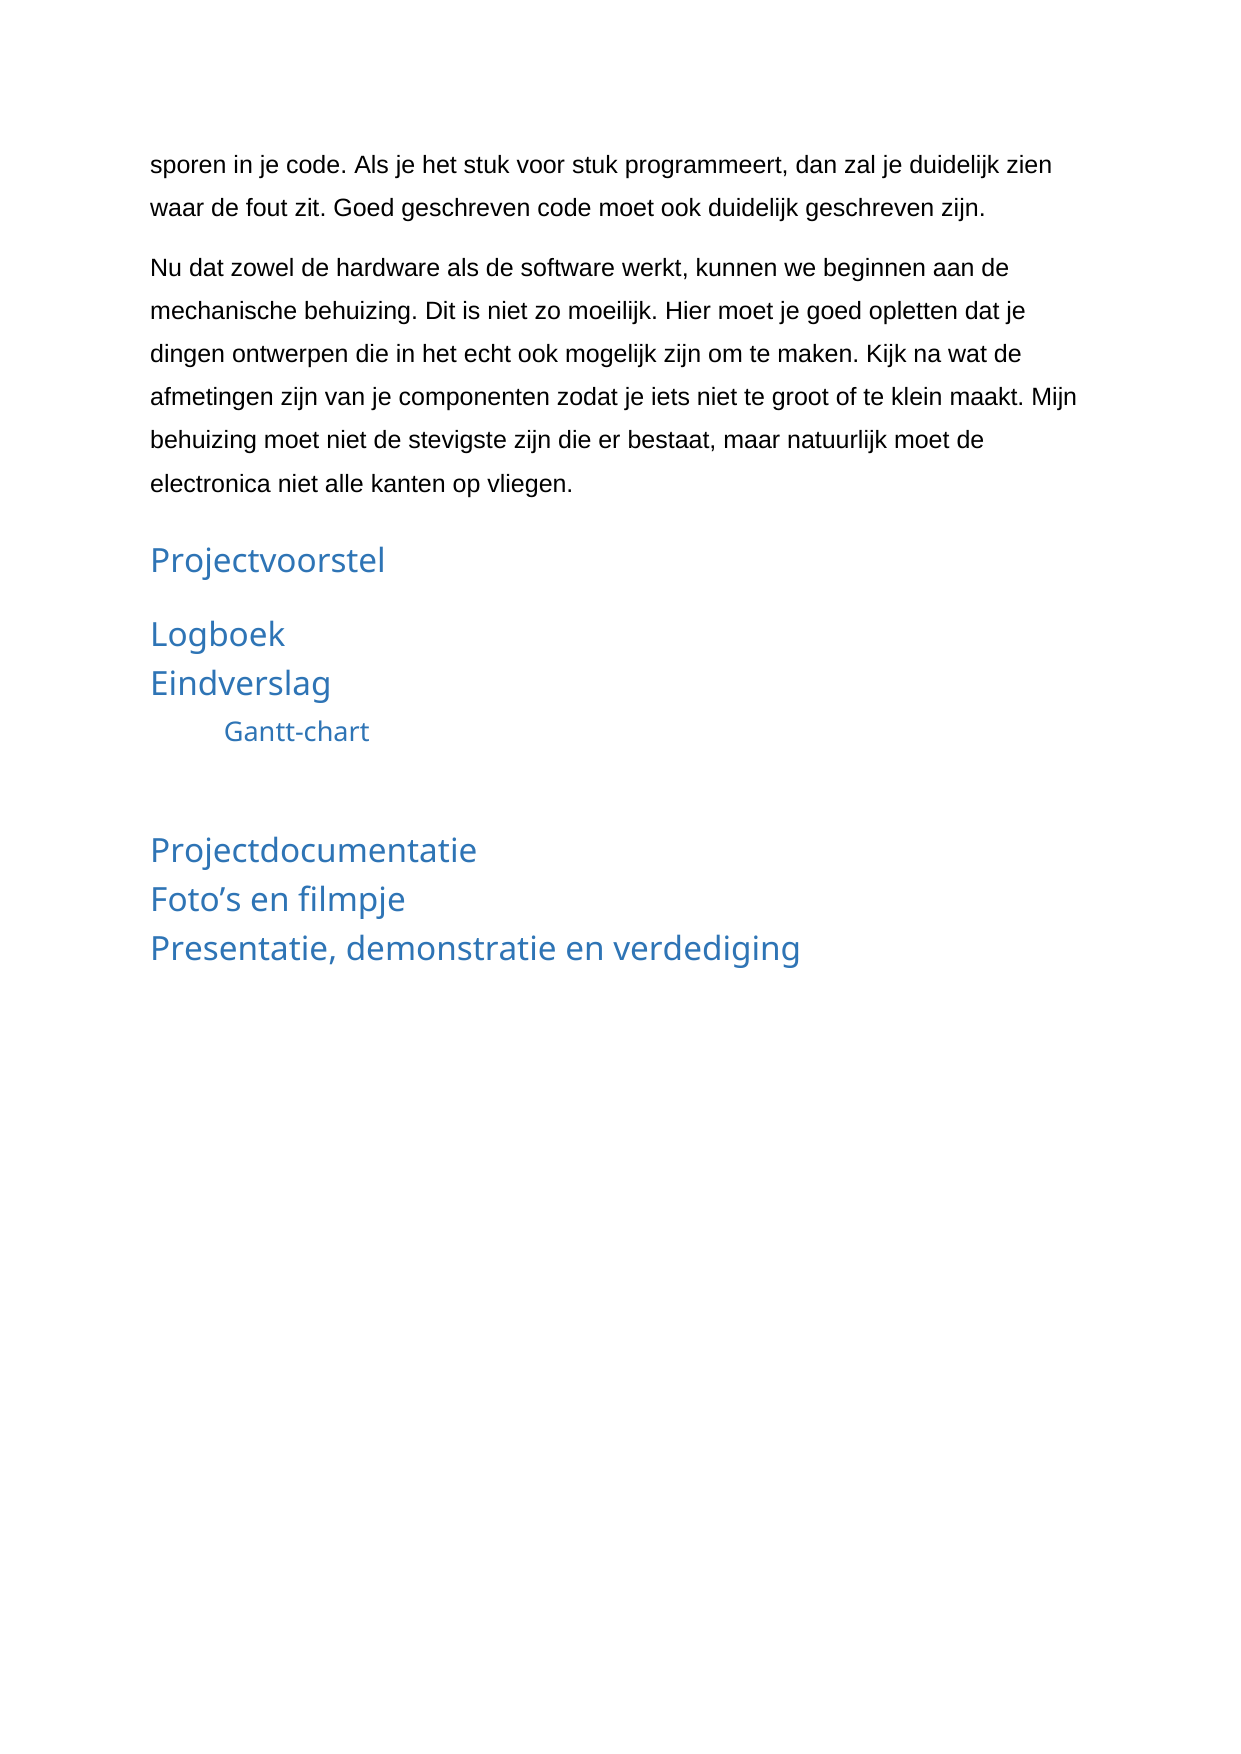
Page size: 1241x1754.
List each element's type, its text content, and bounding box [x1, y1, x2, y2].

subtitle Logboek Eindverslag [150, 611, 1090, 705]
subtitle Projectvoorstel [150, 537, 1090, 582]
subtitle Projectdocumentatie Foto’s en filmpje Presentatie, demonstratie en verdediging [150, 777, 1090, 970]
text Nu dat zowel de hardware als de software werkt, kunnen we beginnen aan de mechanische behuizing. Dit is niet zo moeilijk. Hier moet je goed opletten dat je dingen ontwerpen die in het echt ook mogelijk zijn om te maken. Kijk na wat de afmetingen zijn van je componenten zodat je iets niet te groot of te klein maakt. Mijn behuizing moet niet de stevigste zijn die er bestaat, maar natuurlijk moet de electronica niet alle kanten op vliegen. [150, 253, 1090, 497]
subtitle Gantt-chart [150, 713, 1090, 749]
